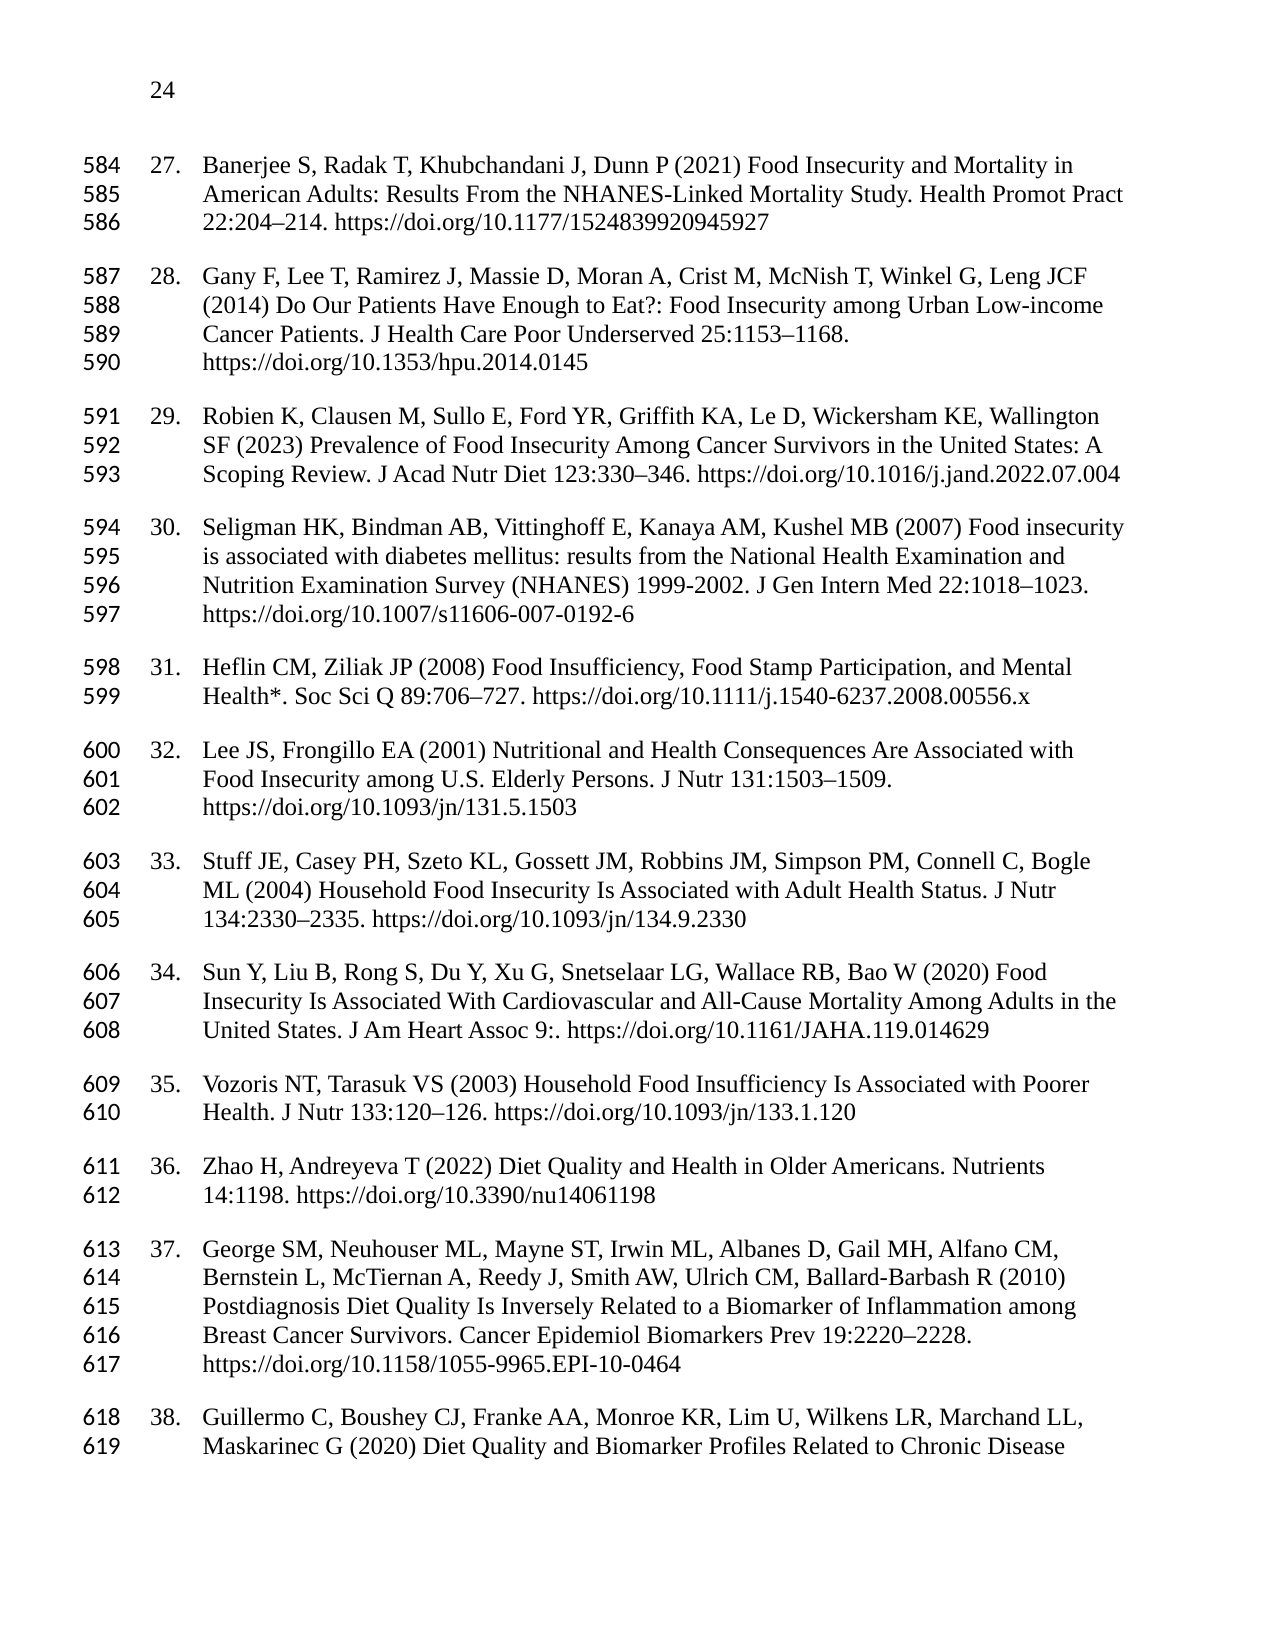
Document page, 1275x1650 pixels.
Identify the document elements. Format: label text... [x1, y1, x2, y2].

text 35. Vozoris NT, Tarasuk VS (2003) Household Food Insufficiency Is Associated with Poorer Health. J Nutr 133:120–126. https://doi.org/10.1093/jn/133.1.120 [150, 1069, 1125, 1126]
text 34. Sun Y, Liu B, Rong S, Du Y, Xu G, Snetselaar LG, Wallace RB, Bao W (2020) Food Insecurity Is Associated With Cardiovascular and All‐Cause Mortality Among Adults in the United States. J Am Heart Assoc 9:. https://doi.org/10.1161/JAHA.119.014629 [150, 957, 1125, 1044]
text 32. Lee JS, Frongillo EA (2001) Nutritional and Health Consequences Are Associated with Food Insecurity among U.S. Elderly Persons. J Nutr 131:1503–1509. https://doi.org/10.1093/jn/131.5.1503 [150, 735, 1125, 821]
text 37. George SM, Neuhouser ML, Mayne ST, Irwin ML, Albanes D, Gail MH, Alfano CM, Bernstein L, McTiernan A, Reedy J, Smith AW, Ulrich CM, Ballard-Barbash R (2010) Postdiagnosis Diet Quality Is Inversely Related to a Biomarker of Inflammation among Breast Cancer Survivors. Cancer Epidemiol Biomarkers Prev 19:2220–2228. https://doi.org/10.1158/1055-9965.EPI-10-0464 [150, 1234, 1125, 1377]
text 31. Heflin CM, Ziliak JP (2008) Food Insufficiency, Food Stamp Participation, and Mental Health*. Soc Sci Q 89:706–727. https://doi.org/10.1111/j.1540-6237.2008.00556.x [150, 652, 1125, 710]
text 29. Robien K, Clausen M, Sullo E, Ford YR, Griffith KA, Le D, Wickersham KE, Wallington SF (2023) Prevalence of Food Insecurity Among Cancer Survivors in the United States: A Scoping Review. J Acad Nutr Diet 123:330–346. https://doi.org/10.1016/j.jand.2022.07.004 [150, 401, 1125, 487]
text 28. Gany F, Lee T, Ramirez J, Massie D, Moran A, Crist M, McNish T, Winkel G, Leng JCF (2014) Do Our Patients Have Enough to Eat?: Food Insecurity among Urban Low-income Cancer Patients. J Health Care Poor Underserved 25:1153–1168. https://doi.org/10.1353/hpu.2014.0145 [150, 261, 1125, 376]
text 30. Seligman HK, Bindman AB, Vittinghoff E, Kanaya AM, Kushel MB (2007) Food insecurity is associated with diabetes mellitus: results from the National Health Examination and Nutrition Examination Survey (NHANES) 1999-2002. J Gen Intern Med 22:1018–1023. https://doi.org/10.1007/s11606-007-0192-6 [150, 512, 1125, 627]
text 33. Stuff JE, Casey PH, Szeto KL, Gossett JM, Robbins JM, Simpson PM, Connell C, Bogle ML (2004) Household Food Insecurity Is Associated with Adult Health Status. J Nutr 134:2330–2335. https://doi.org/10.1093/jn/134.9.2330 [150, 846, 1125, 932]
text 27. Banerjee S, Radak T, Khubchandani J, Dunn P (2021) Food Insecurity and Mortality in American Adults: Results From the NHANES-Linked Mortality Study. Health Promot Pract 22:204–214. https://doi.org/10.1177/1524839920945927 [150, 150, 1125, 236]
text 36. Zhao H, Andreyeva T (2022) Diet Quality and Health in Older Americans. Nutrients 14:1198. https://doi.org/10.3390/nu14061198 [150, 1151, 1125, 1209]
